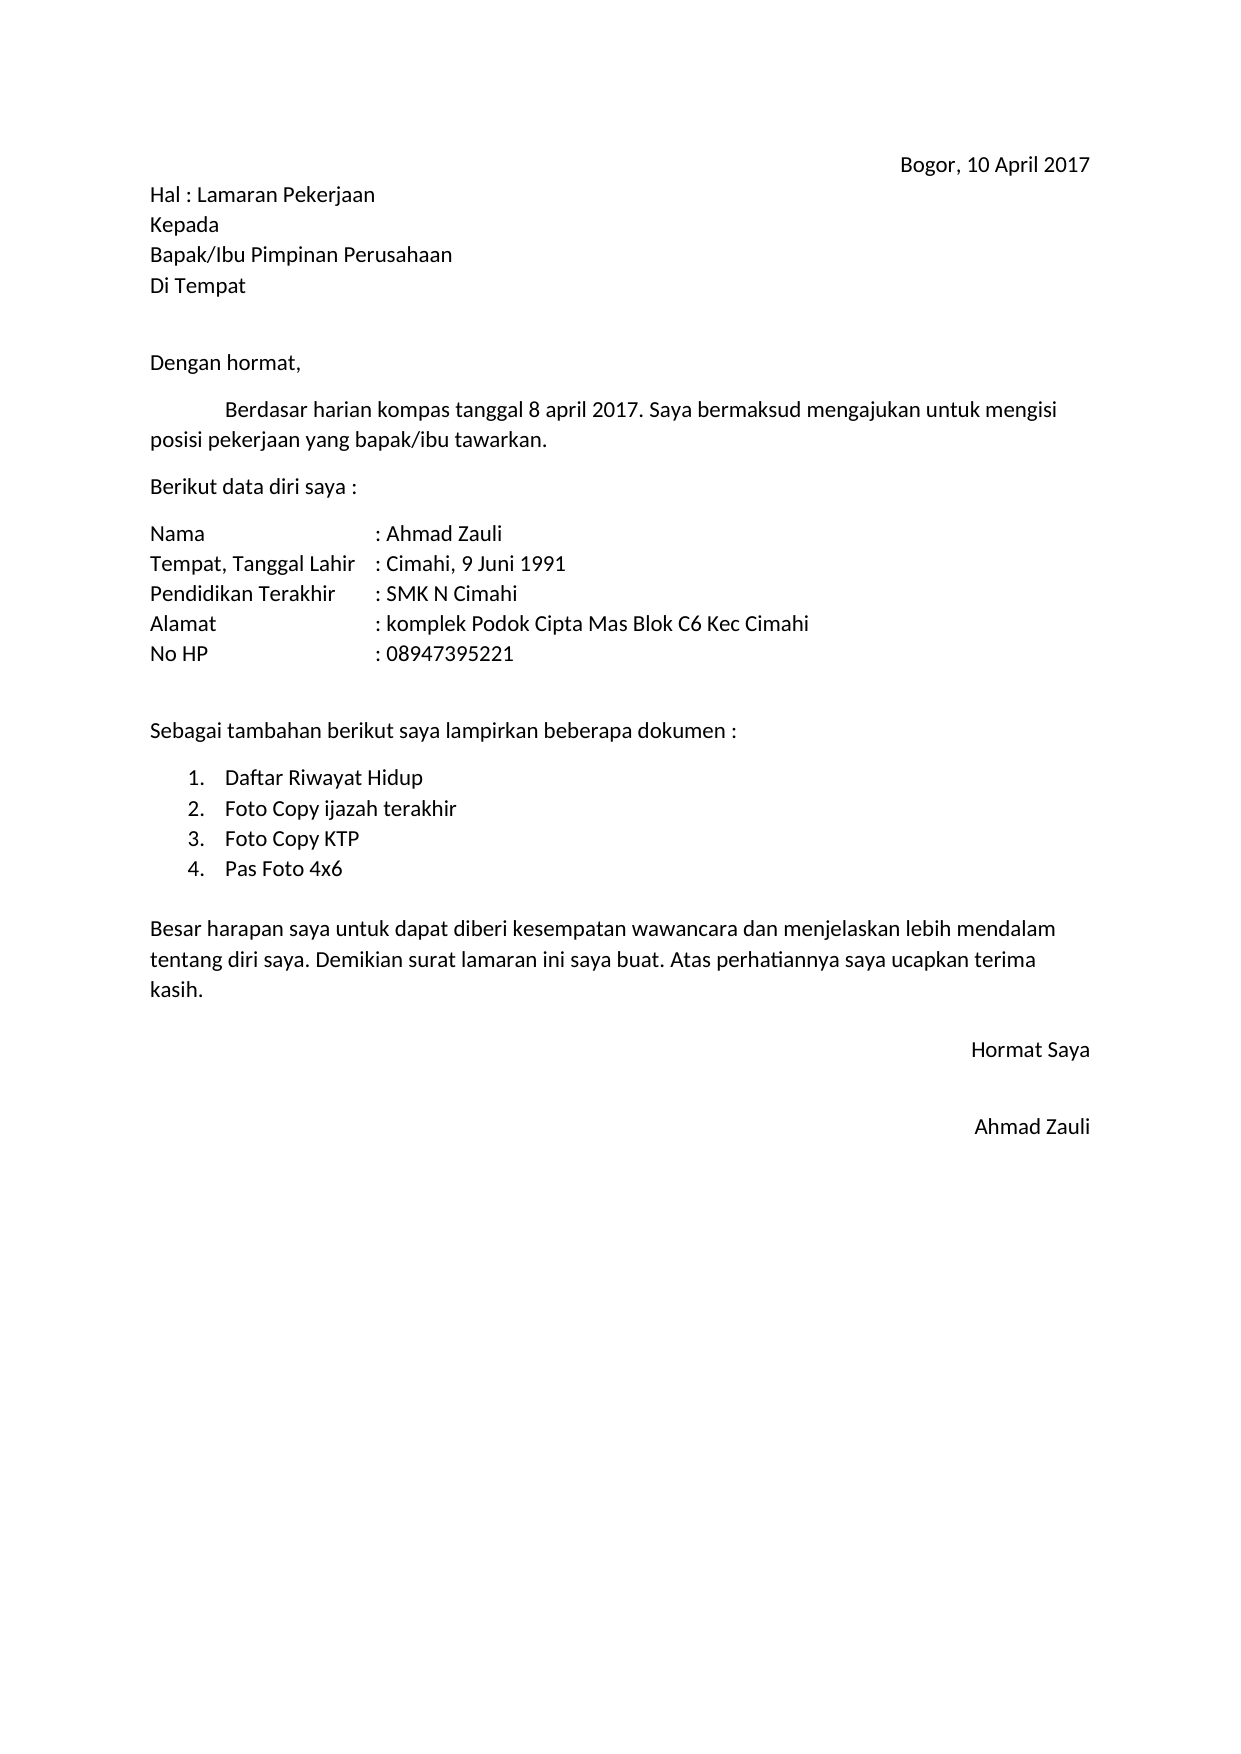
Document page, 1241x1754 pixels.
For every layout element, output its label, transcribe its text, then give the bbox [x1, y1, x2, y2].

text Hal : Lamaran Pekerjaan [150, 180, 1090, 208]
text Dengan hormat, [150, 348, 1090, 376]
text Berikut data diri saya : [150, 472, 1090, 500]
text Nama : Ahmad Zauli [150, 519, 1090, 547]
text No HP : 08947395221 [150, 639, 1090, 668]
list Pas Foto 4x6 [187, 854, 1090, 882]
text Berdasar harian kompas tanggal 8 april 2017. Saya bermaksud mengajukan untuk mengisi posisi pekerjaan yang bapak/ibu tawarkan. [150, 395, 1090, 453]
text Di Tempat [150, 271, 1090, 299]
text Tempat, Tanggal Lahir : Cimahi, 9 Juni 1991 [150, 549, 1090, 577]
text Alamat : komplek Podok Cipta Mas Blok C6 Kec Cimahi [150, 609, 1090, 637]
text Bapak/Ibu Pimpinan Perusahaan [150, 241, 1090, 269]
list Hormat Saya [150, 1035, 1090, 1063]
text Pendidikan Terakhir : SMK N Cimahi [150, 579, 1090, 607]
list Foto Copy KTP [187, 824, 1090, 852]
text Ahmad Zauli [150, 1112, 1090, 1141]
list Besar harapan saya untuk dapat diberi kesempatan wawancara dan menjelaskan lebih mendalam tentang diri saya. Demikian surat lamaran ini saya buat. Atas perhatiannya saya ucapkan terima kasih. [150, 914, 1090, 1003]
text Kepada [150, 210, 1090, 238]
text Sebagai tambahan berikut saya lampirkan beberapa dokumen : [150, 717, 1090, 745]
list Foto Copy ijazah terakhir [187, 794, 1090, 822]
list Daftar Riwayat Hidup [187, 763, 1090, 792]
text Bogor, 10 April 2017 [150, 150, 1090, 178]
